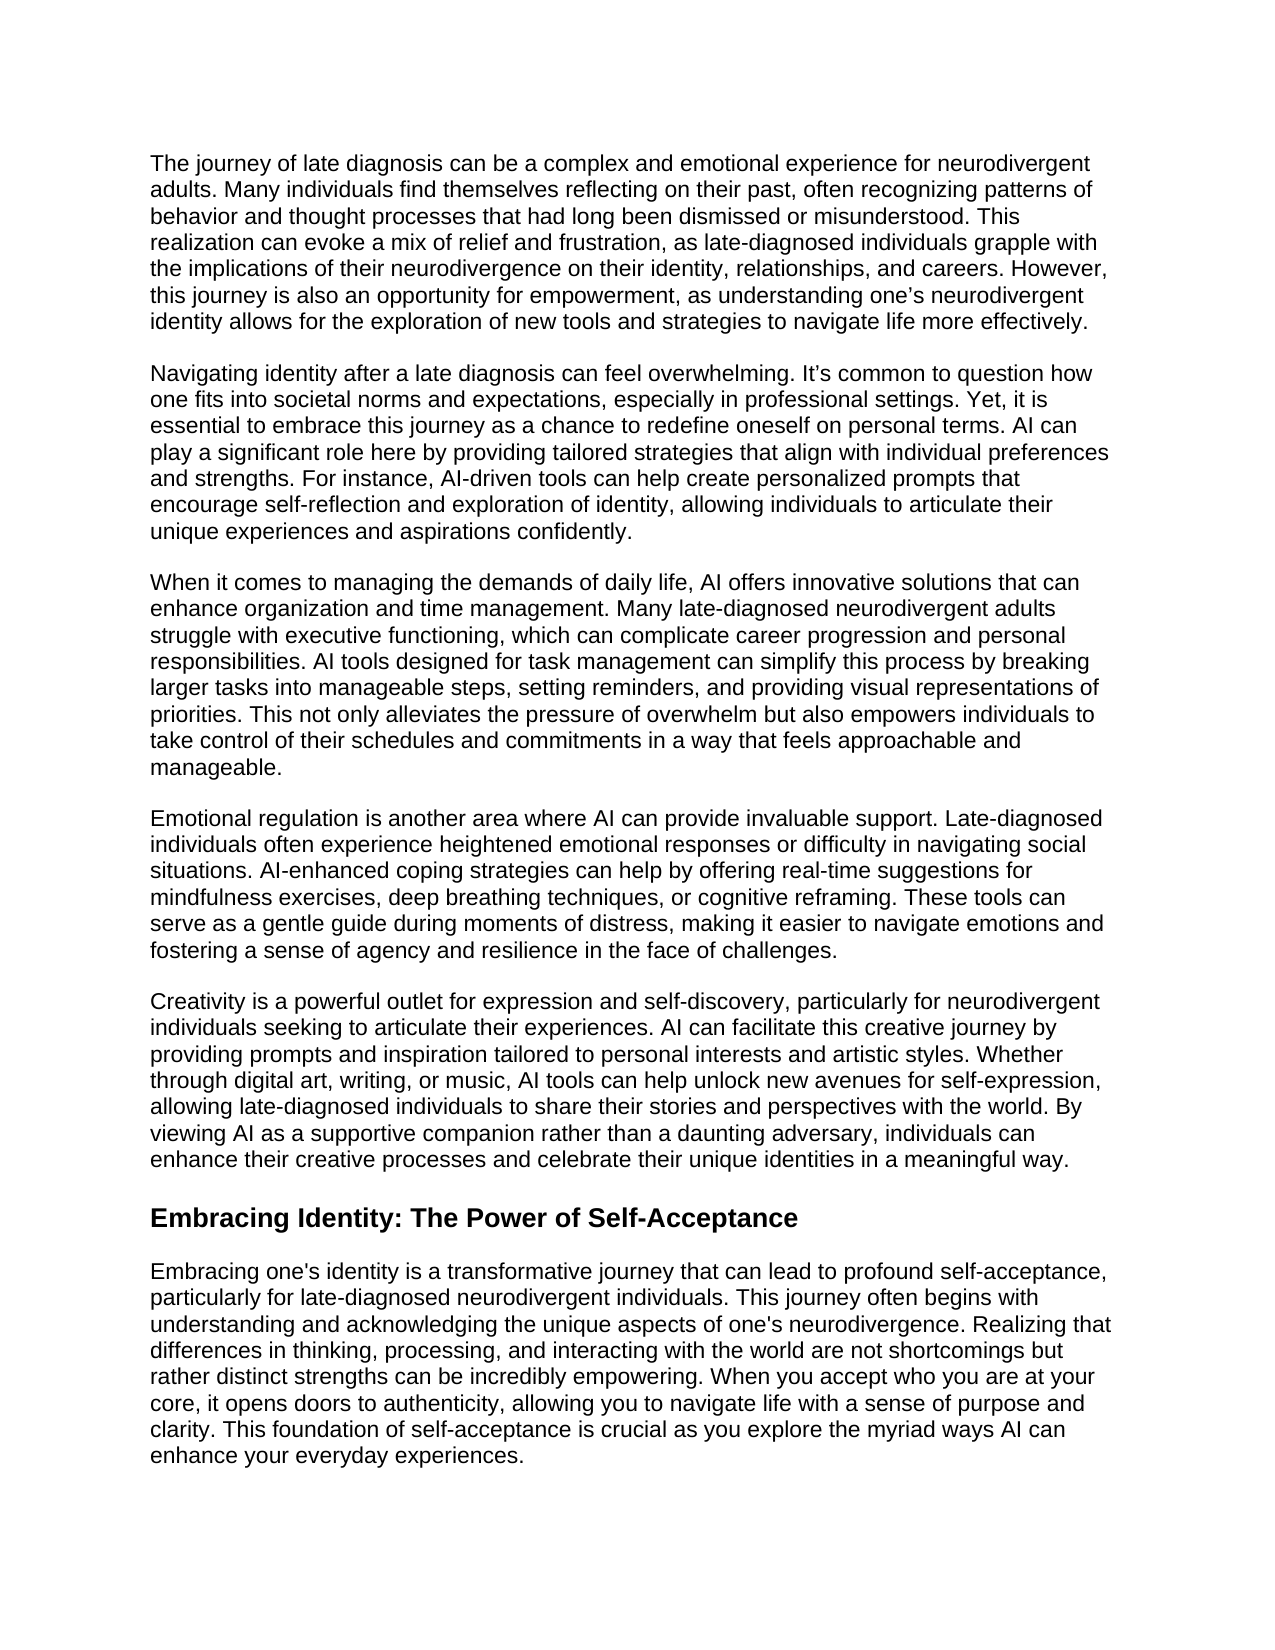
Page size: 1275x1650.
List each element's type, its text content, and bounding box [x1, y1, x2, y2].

text When it comes to managing the demands of daily life, AI offers innovative solutions that can enhance organization and time management. Many late-diagnosed neurodivergent adults struggle with executive functioning, which can complicate career progression and personal responsibilities. AI tools designed for task management can simplify this process by breaking larger tasks into manageable steps, setting reminders, and providing visual representations of priorities. This not only alleviates the pressure of overwhelm but also empowers individuals to take control of their schedules and commitments in a way that feels approachable and manageable. [150, 569, 1125, 780]
text The journey of late diagnosis can be a complex and emotional experience for neurodivergent adults. Many individuals find themselves reflecting on their past, often recognizing patterns of behavior and thought processes that had long been dismissed or misunderstood. This realization can evoke a mix of relief and frustration, as late-diagnosed individuals grapple with the implications of their neurodivergence on their identity, relationships, and careers. However, this journey is also an opportunity for empowerment, as understanding one’s neurodivergent identity allows for the exploration of new tools and strategies to navigate life more effectively. [150, 150, 1125, 334]
text Creativity is a powerful outlet for expression and self-discovery, particularly for neurodivergent individuals seeking to articulate their experiences. AI can facilitate this creative journey by providing prompts and inspiration tailored to personal interests and artistic styles. Whether through digital art, writing, or music, AI tools can help unlock new avenues for self-expression, allowing late-diagnosed individuals to share their stories and perspectives with the world. By viewing AI as a supportive companion rather than a daunting adversary, individuals can enhance their creative processes and celebrate their unique identities in a meaningful way. [150, 988, 1125, 1172]
text Navigating identity after a late diagnosis can feel overwhelming. It’s common to question how one fits into societal norms and expectations, especially in professional settings. Yet, it is essential to embrace this journey as a chance to redefine oneself on personal terms. AI can play a significant role here by providing tailored strategies that align with individual preferences and strengths. For instance, AI-driven tools can help create personalized prompts that encourage self-reflection and exploration of identity, allowing individuals to articulate their unique experiences and aspirations confidently. [150, 359, 1125, 544]
text Embracing one's identity is a transformative journey that can lead to profound self-acceptance, particularly for late-diagnosed neurodivergent individuals. This journey often begins with understanding and acknowledging the unique aspects of one's neurodivergence. Realizing that differences in thinking, processing, and interacting with the world are not shortcomings but rather distinct strengths can be incredibly empowering. When you accept who you are at your core, it opens doors to authenticity, allowing you to navigate life with a sense of purpose and clarity. This foundation of self-acceptance is crucial as you explore the myriad ways AI can enhance your everyday experiences. [150, 1258, 1125, 1469]
text Emotional regulation is another area where AI can provide invaluable support. Late-diagnosed individuals often experience heightened emotional responses or difficulty in navigating social situations. AI-enhanced coping strategies can help by offering real-time suggestions for mindfulness exercises, deep breathing techniques, or cognitive reframing. These tools can serve as a gentle guide during moments of distress, making it easier to navigate emotions and fostering a sense of agency and resilience in the face of challenges. [150, 805, 1125, 963]
subtitle Embracing Identity: The Power of Self-Acceptance [150, 1202, 1125, 1233]
